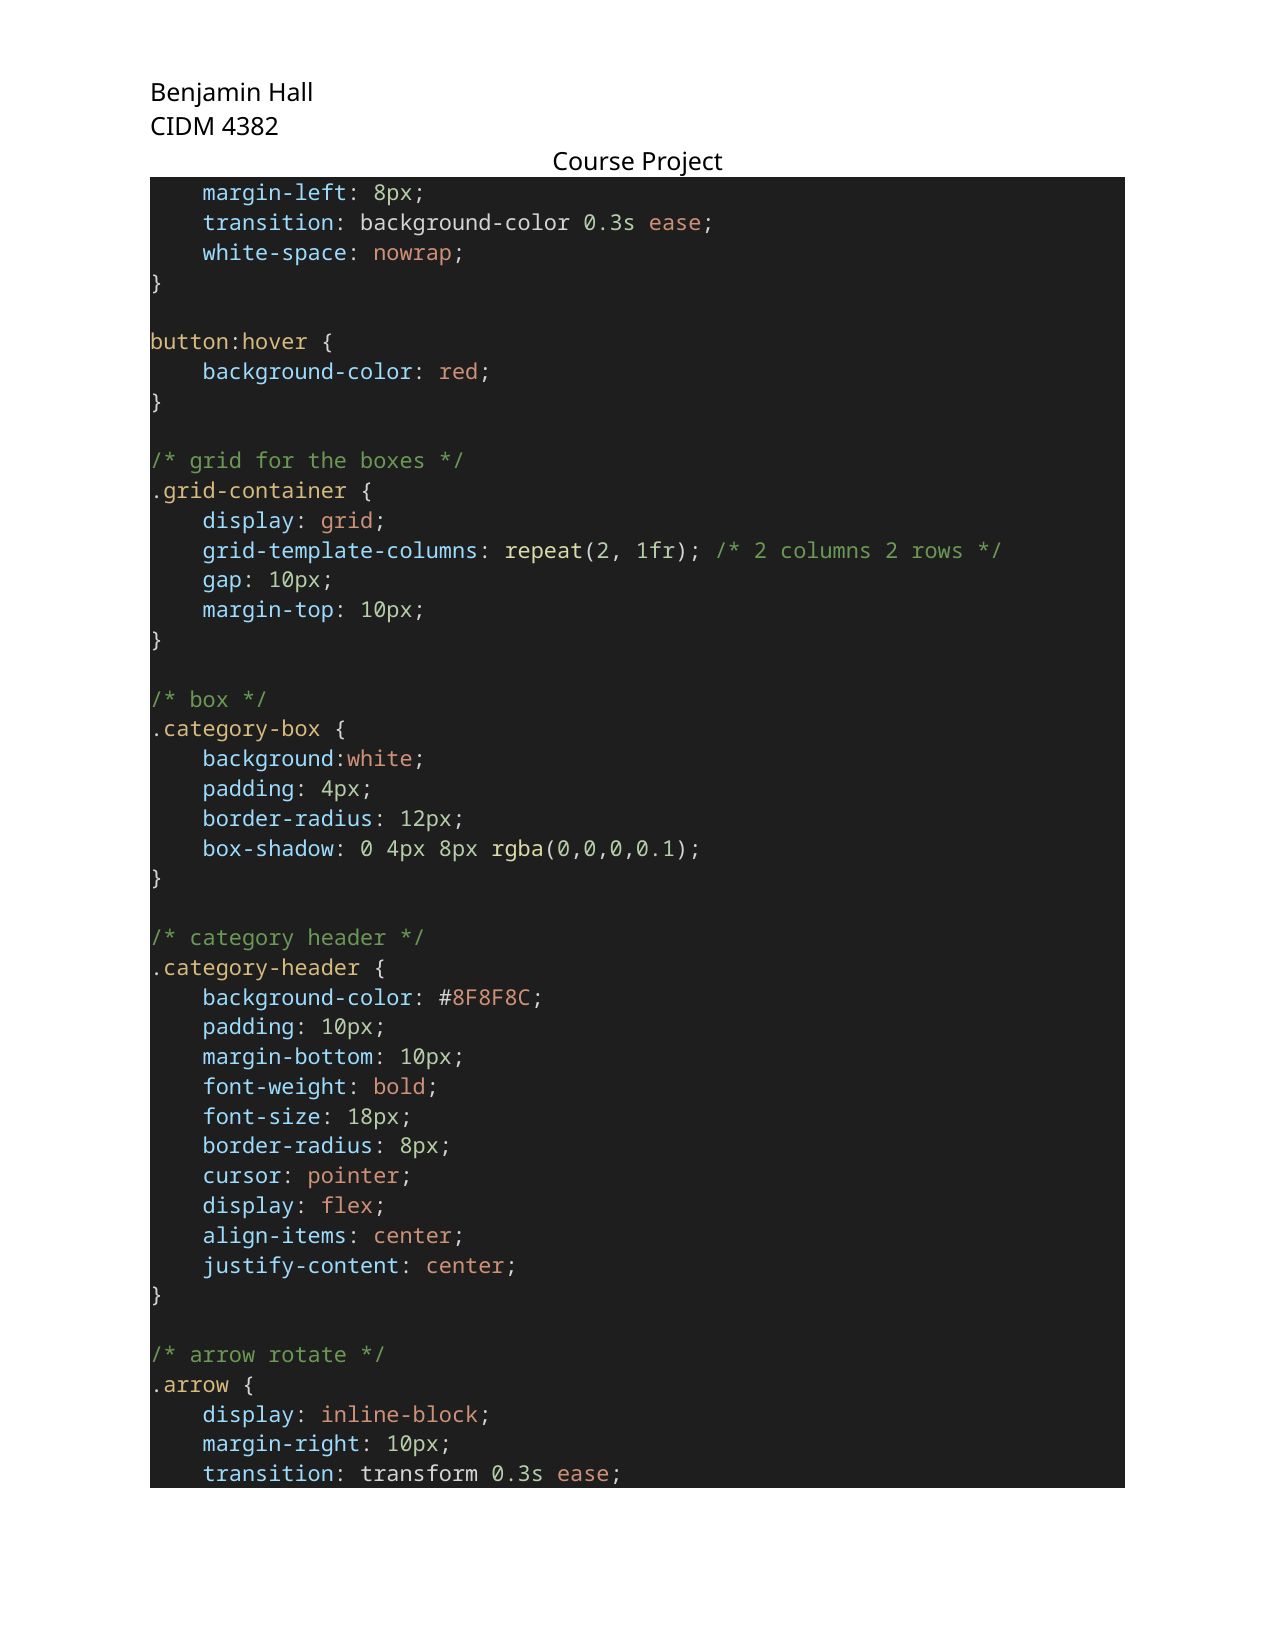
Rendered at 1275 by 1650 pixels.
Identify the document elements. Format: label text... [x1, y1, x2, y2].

text font-weight: bold; [150, 1071, 1125, 1101]
text white-space: nowrap; [150, 237, 1125, 267]
text /* category header */ [150, 922, 1125, 952]
text box-shadow: 0 4px 8px rgba(0,0,0,0.1); [150, 833, 1125, 862]
text gap: 10px; [150, 564, 1125, 594]
text .category-box { [150, 713, 1125, 743]
text transition: background-color 0.3s ease; [150, 207, 1125, 237]
text border-radius: 8px; [150, 1131, 1125, 1160]
text } [150, 624, 1125, 654]
text /* box */ [150, 684, 1125, 713]
text align-items: center; [150, 1220, 1125, 1250]
text .arrow { [150, 1369, 1125, 1399]
text margin-right: 10px; [150, 1428, 1125, 1458]
text cursor: pointer; [150, 1160, 1125, 1190]
text } [150, 862, 1125, 892]
text background-color: #8F8F8C; [150, 982, 1125, 1011]
text display: inline-block; [150, 1399, 1125, 1428]
text background:white; [150, 743, 1125, 773]
text padding: 10px; [150, 1011, 1125, 1041]
text border-radius: 12px; [150, 803, 1125, 833]
text /* grid for the boxes */ [150, 445, 1125, 475]
text margin-top: 10px; [150, 594, 1125, 624]
text font-size: 18px; [150, 1101, 1125, 1131]
text .category-header { [150, 952, 1125, 982]
text } [150, 386, 1125, 416]
text } [150, 1279, 1125, 1309]
text margin-left: 8px; [150, 177, 1125, 207]
text button:hover { [150, 326, 1125, 356]
text transition: transform 0.3s ease; [150, 1458, 1125, 1488]
text margin-bottom: 10px; [150, 1041, 1125, 1071]
text } [150, 267, 1125, 296]
text display: grid; [150, 505, 1125, 535]
text display: flex; [150, 1190, 1125, 1220]
text background-color: red; [150, 356, 1125, 386]
text justify-content: center; [150, 1250, 1125, 1279]
text grid-template-columns: repeat(2, 1fr); /* 2 columns 2 rows */ [150, 535, 1125, 564]
text padding: 4px; [150, 773, 1125, 803]
text .grid-container { [150, 475, 1125, 505]
text /* arrow rotate */ [150, 1339, 1125, 1369]
